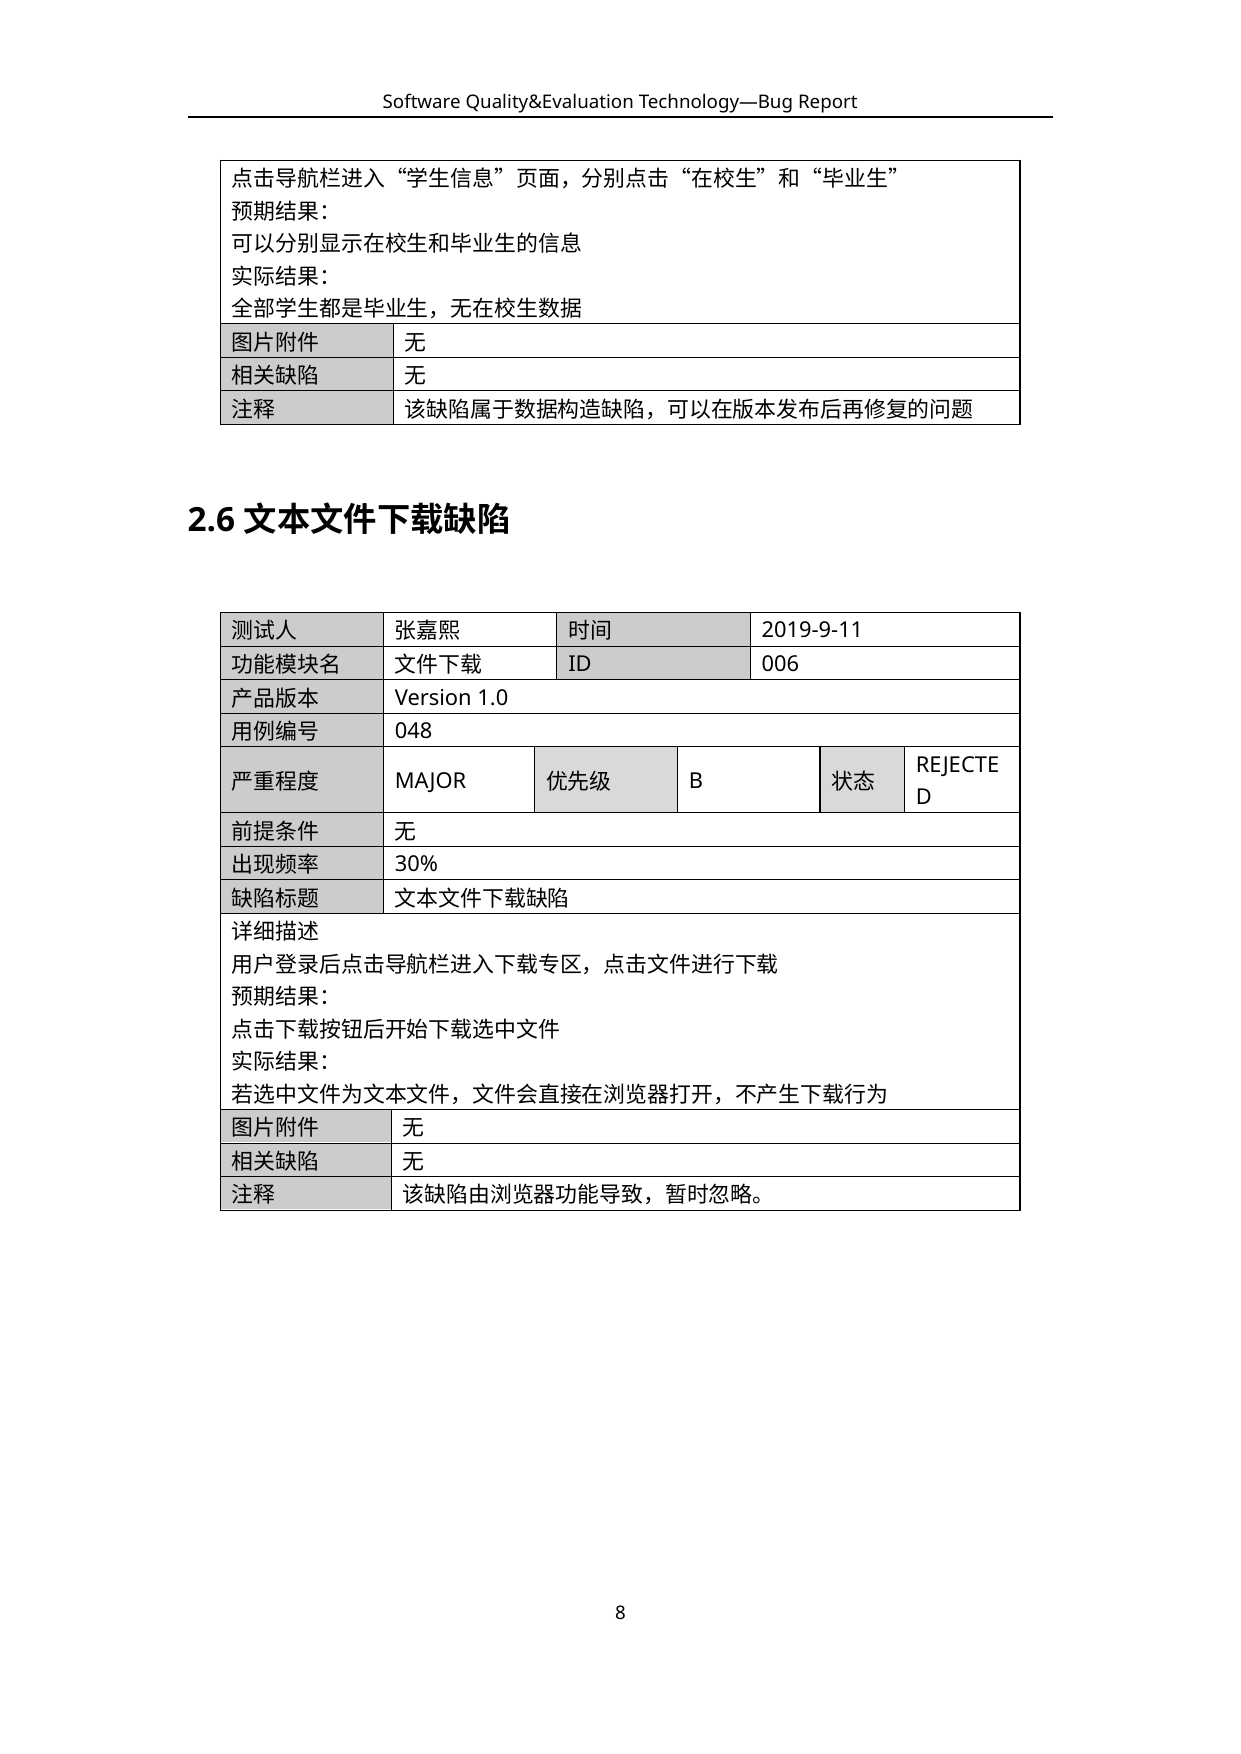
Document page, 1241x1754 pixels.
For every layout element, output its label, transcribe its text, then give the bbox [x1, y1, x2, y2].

table_cell Version 1.0 [384, 680, 1019, 713]
table_cell 产品版本 [221, 680, 383, 713]
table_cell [221, 161, 1019, 323]
table_cell 006 [751, 647, 1019, 679]
table_header 2019-9-11 [751, 613, 1019, 646]
table_header 测试人 [221, 613, 383, 646]
table_cell 功能模块名 [221, 647, 383, 679]
table_cell 无 [394, 358, 1019, 390]
table_cell 用例编号 [221, 714, 383, 746]
table_cell 缺陷标题 [221, 880, 383, 913]
table_cell MAJOR [384, 747, 534, 812]
table_cell 30% [384, 847, 1019, 879]
table_cell 该缺陷由浏览器功能导致，暂时忽略。 [392, 1177, 1019, 1209]
table_cell 注释 [221, 391, 393, 424]
table_cell REJECTED [905, 747, 1019, 812]
table_cell 相关缺陷 [221, 1144, 391, 1176]
table_cell 无 [394, 324, 1019, 357]
table_cell 图片附件 [221, 324, 393, 357]
table_cell 状态 [821, 747, 904, 812]
table_cell 注释 [221, 1177, 391, 1209]
table_cell 文件下载 [384, 647, 556, 679]
table_cell 严重程度 [221, 747, 383, 812]
table_header 张嘉熙 [384, 613, 556, 646]
table_cell B [678, 747, 819, 812]
table_cell 无 [392, 1144, 1019, 1176]
table_header 时间 [557, 613, 750, 646]
table_cell 无 [384, 813, 1019, 846]
subtitle 2.6 文本文件下载缺陷 [187, 484, 1053, 549]
table_cell 图片附件 [221, 1110, 391, 1142]
table_cell 前提条件 [221, 813, 383, 846]
table_cell 详细描述 用户登录后点击导航栏进入下载专区，点击文件进行下载 预期结果： 点击下载按钮后开始下载选中文件 实际结果： 若选中文件为文本文件，文件会直接在浏览器打开，不产生下载行为 [221, 914, 1019, 1109]
table_cell 048 [384, 714, 1019, 746]
table_cell ID [557, 647, 750, 679]
table_cell 文本文件下载缺陷 [384, 880, 1019, 913]
table_cell 优先级 [535, 747, 677, 812]
table_cell 该缺陷属于数据构造缺陷，可以在版本发布后再修复的问题 [394, 391, 1019, 424]
table_cell 出现频率 [221, 847, 383, 879]
table_cell 相关缺陷 [221, 358, 393, 390]
table_cell 无 [392, 1110, 1019, 1142]
